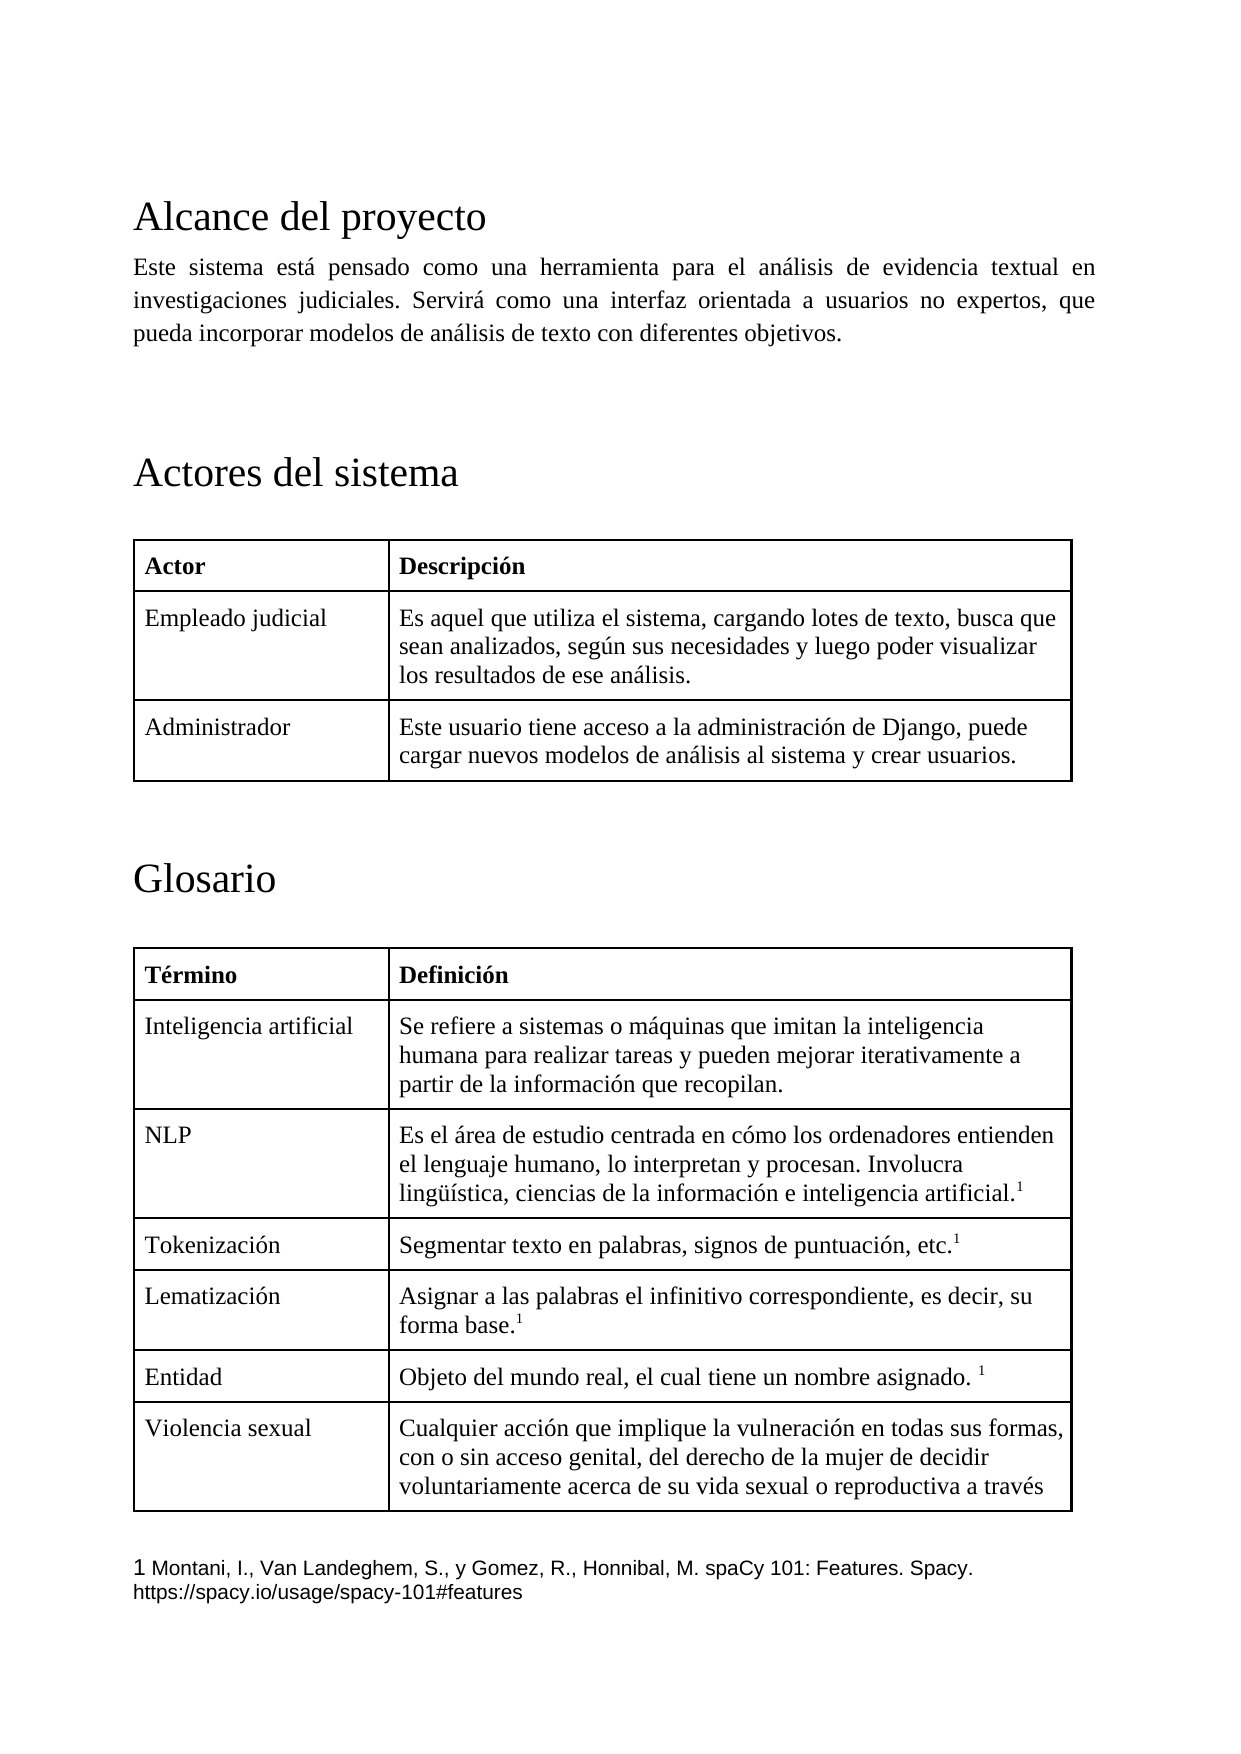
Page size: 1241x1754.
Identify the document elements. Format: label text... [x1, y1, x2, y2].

table_header Definición [390, 949, 1070, 999]
subtitle Alcance del proyecto [133, 192, 1096, 239]
table_cell Empleado judicial [135, 592, 388, 699]
table_cell Lematización [135, 1271, 388, 1349]
table_cell Entidad [135, 1351, 388, 1401]
table_header Descripción [390, 541, 1070, 590]
table_cell NLP [135, 1110, 388, 1217]
table_cell Se refiere a sistemas o máquinas que imitan la inteligencia humana para realizar tareas y pueden mejorar iterativamente a partir de la información que recopilan. [390, 1001, 1070, 1108]
table_header Actor [135, 541, 388, 590]
table_cell Administrador [135, 701, 388, 780]
table_cell Violencia sexual [135, 1403, 388, 1510]
table_cell Segmentar texto en palabras, signos de puntuación, etc.1 [390, 1219, 1070, 1269]
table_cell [390, 1403, 1070, 1510]
text Este sistema está pensado como una herramienta para el análisis de evidencia textual en investigaciones judiciales. Servirá como una interfaz orientada a usuarios no expertos, que pueda incorporar modelos de análisis de texto con diferentes objetivos. [133, 252, 1096, 347]
table_cell Es aquel que utiliza el sistema, cargando lotes de texto, busca que sean analizados, según sus necesidades y luego poder visualizar los resultados de ese análisis. [390, 592, 1070, 699]
table_cell Objeto del mundo real, el cual tiene un nombre asignado. 1 [390, 1351, 1070, 1401]
table_header Término [135, 949, 388, 999]
table_cell Tokenización [135, 1219, 388, 1269]
subtitle Glosario [133, 854, 1096, 902]
table_cell Es el área de estudio centrada en cómo los ordenadores entienden el lenguaje humano, lo interpretan y procesan. Involucra lingüística, ciencias de la información e inteligencia artificial. [390, 1110, 1070, 1217]
table_cell Asignar a las palabras el infinitivo correspondiente, es decir, su forma base.1 [390, 1271, 1070, 1349]
table_cell Este usuario tiene acceso a la administración de Django, puede cargar nuevos modelos de análisis al sistema y crear usuarios. [390, 701, 1070, 780]
table_cell Inteligencia artificial [135, 1001, 388, 1108]
subtitle Actores del sistema [133, 448, 1096, 496]
